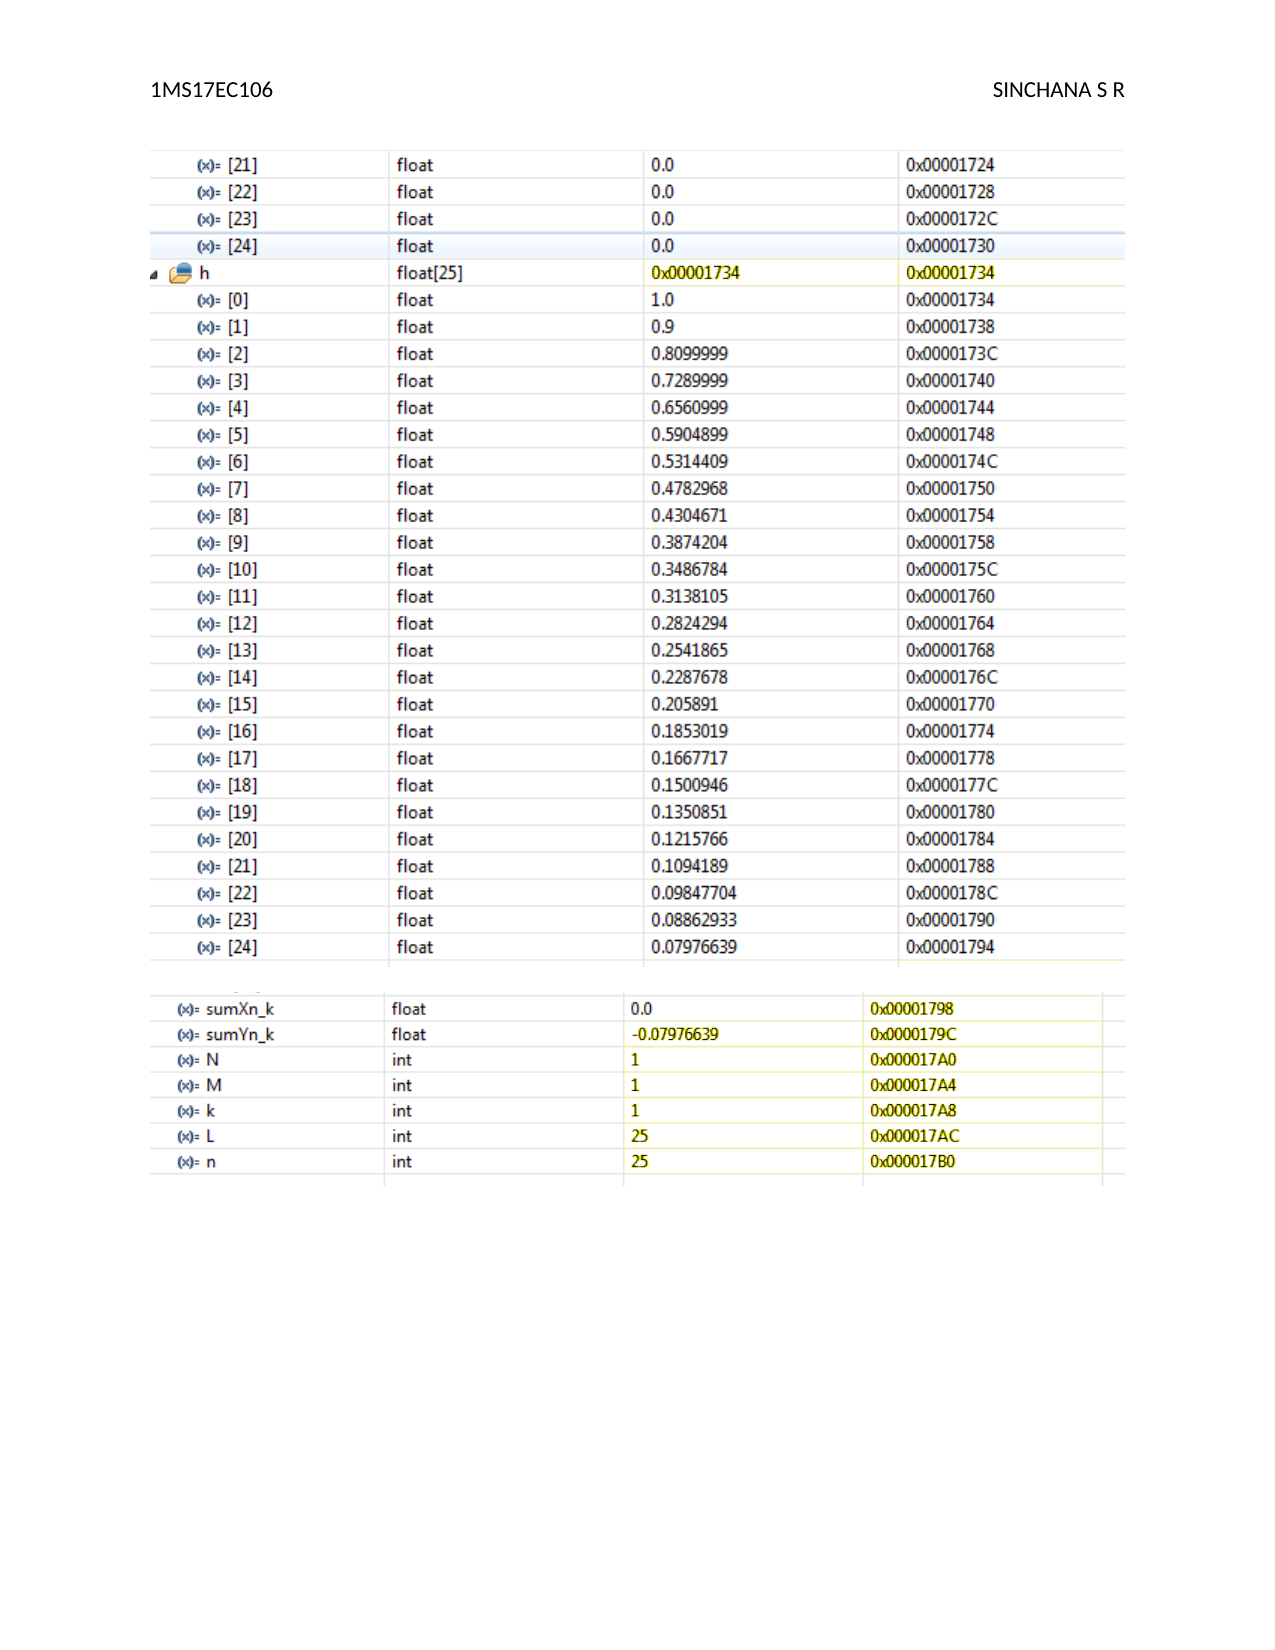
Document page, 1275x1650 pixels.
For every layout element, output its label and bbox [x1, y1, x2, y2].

picture [150, 992, 1125, 1186]
picture [150, 150, 1125, 967]
